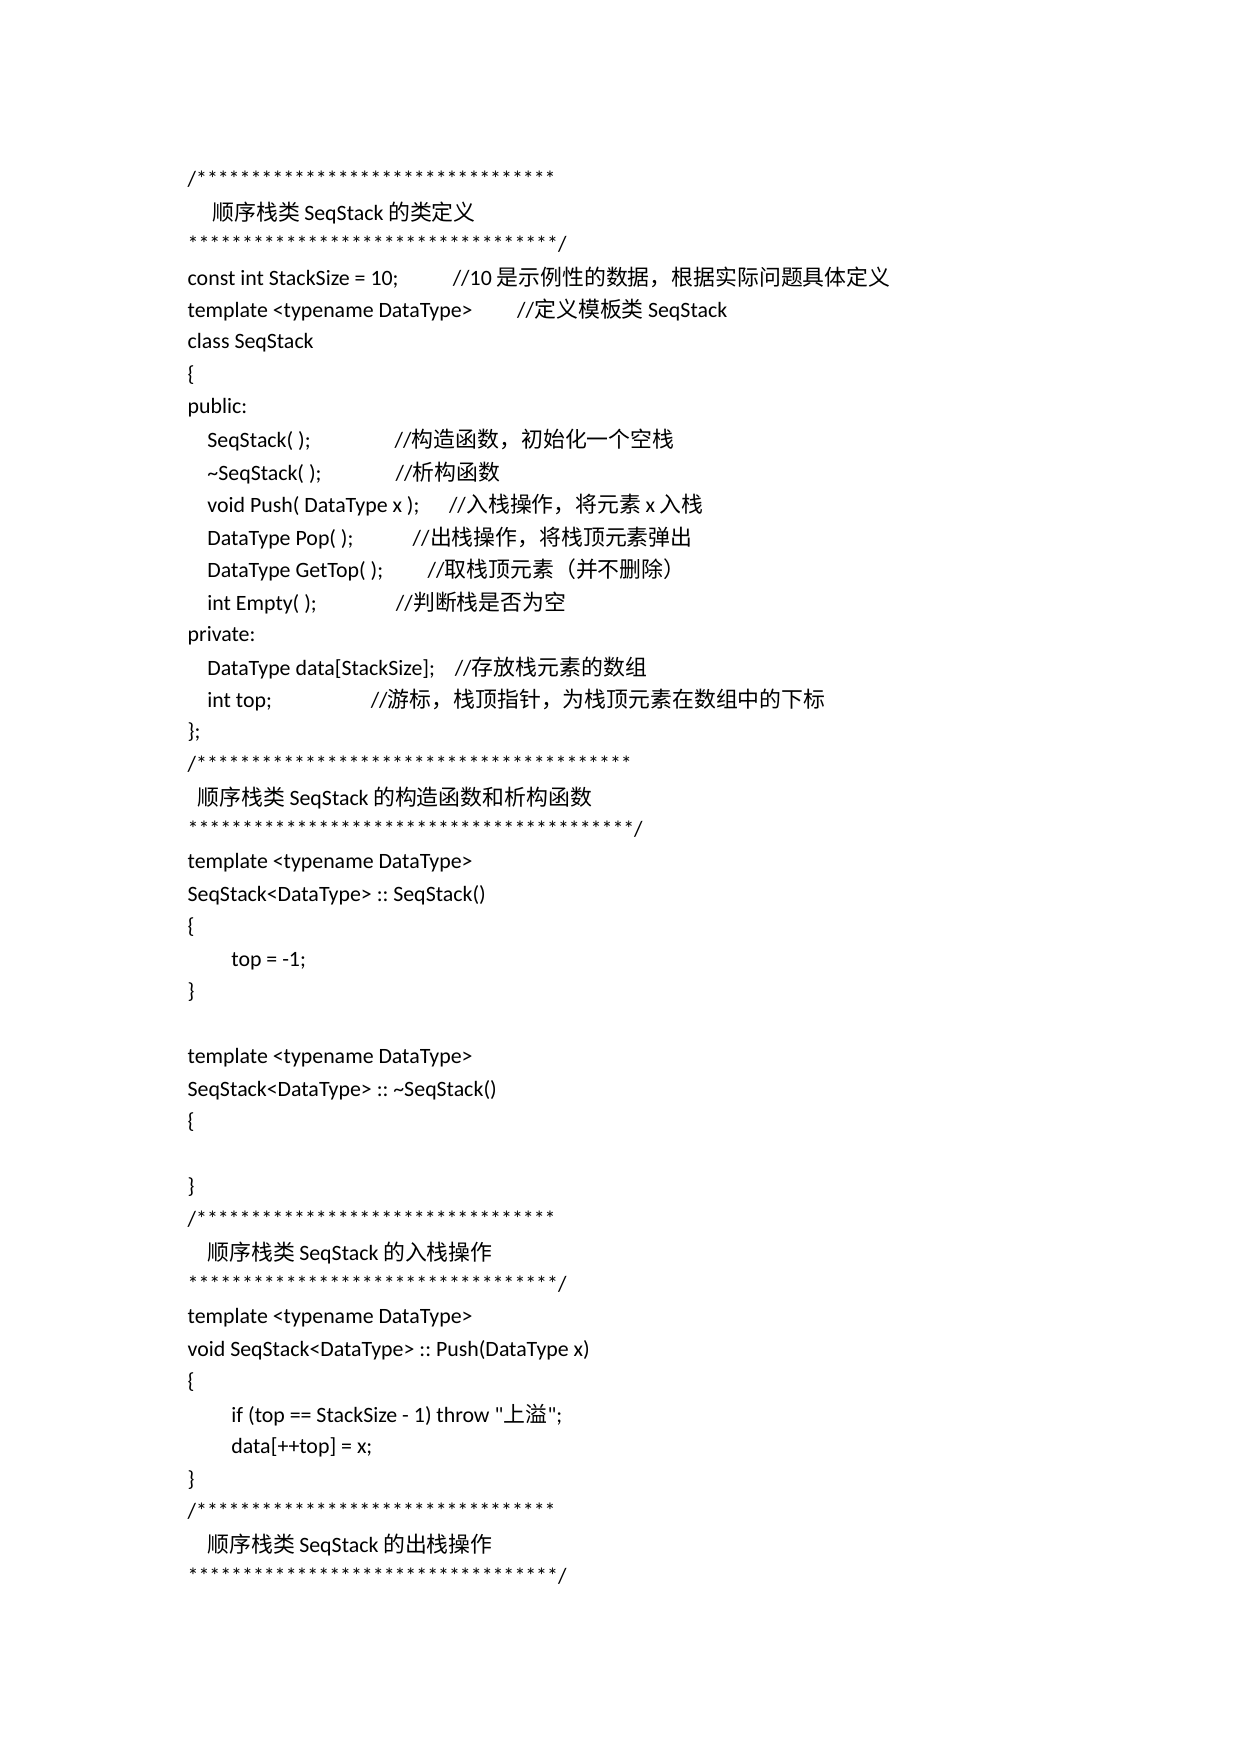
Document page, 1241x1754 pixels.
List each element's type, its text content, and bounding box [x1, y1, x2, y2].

text DataType data[StackSize]; //存放栈元素的数组 [187, 649, 1053, 682]
text }; [187, 714, 1053, 747]
text **********************************/ [187, 1559, 1053, 1592]
text } [187, 974, 1053, 1007]
text data[++top] = x; [187, 1429, 1053, 1462]
text SeqStack( ); //构造函数，初始化一个空栈 [187, 422, 1053, 454]
text template <typename DataType> [187, 1039, 1053, 1072]
text void Push( DataType x ); //入栈操作，将元素x入栈 [187, 487, 1053, 519]
text /********************************* [187, 1494, 1053, 1527]
text 顺序栈类SeqStack的入栈操作 [187, 1234, 1053, 1267]
text const int StackSize = 10; //10是示例性的数据，根据实际问题具体定义 [187, 259, 1053, 292]
text SeqStack<DataType> :: SeqStack() [187, 877, 1053, 909]
text } [187, 1462, 1053, 1494]
text { [187, 909, 1053, 942]
text SeqStack<DataType> :: ~SeqStack() [187, 1072, 1053, 1104]
text DataType Pop( ); //出栈操作，将栈顶元素弹出 [187, 519, 1053, 552]
text /********************************* [187, 162, 1053, 194]
text top = -1; [187, 942, 1053, 974]
text /********************************* [187, 1202, 1053, 1234]
text template <typename DataType> //定义模板类SeqStack [187, 292, 1053, 324]
text template <typename DataType> [187, 1299, 1053, 1332]
text public: [187, 389, 1053, 422]
text template <typename DataType> [187, 844, 1053, 877]
text } [187, 1169, 1053, 1202]
text 顺序栈类SeqStack的类定义 [187, 194, 1053, 227]
text 顺序栈类SeqStack的构造函数和析构函数 [187, 779, 1053, 812]
text if (top == StackSize - 1) throw "上溢"; [187, 1397, 1053, 1429]
text **********************************/ [187, 227, 1053, 259]
text /**************************************** [187, 747, 1053, 779]
text private: [187, 617, 1053, 649]
text ~SeqStack( ); //析构函数 [187, 454, 1053, 487]
text 顺序栈类SeqStack的出栈操作 [187, 1527, 1053, 1559]
text class SeqStack [187, 324, 1053, 357]
text void SeqStack<DataType> :: Push(DataType x) [187, 1332, 1053, 1364]
text **********************************/ [187, 1267, 1053, 1299]
text { [187, 1104, 1053, 1137]
text int top; //游标，栈顶指针，为栈顶元素在数组中的下标 [187, 682, 1053, 714]
text int Empty( ); //判断栈是否为空 [187, 584, 1053, 617]
text DataType GetTop( ); //取栈顶元素（并不删除） [187, 552, 1053, 584]
text *****************************************/ [187, 812, 1053, 844]
text { [187, 357, 1053, 389]
text { [187, 1364, 1053, 1397]
